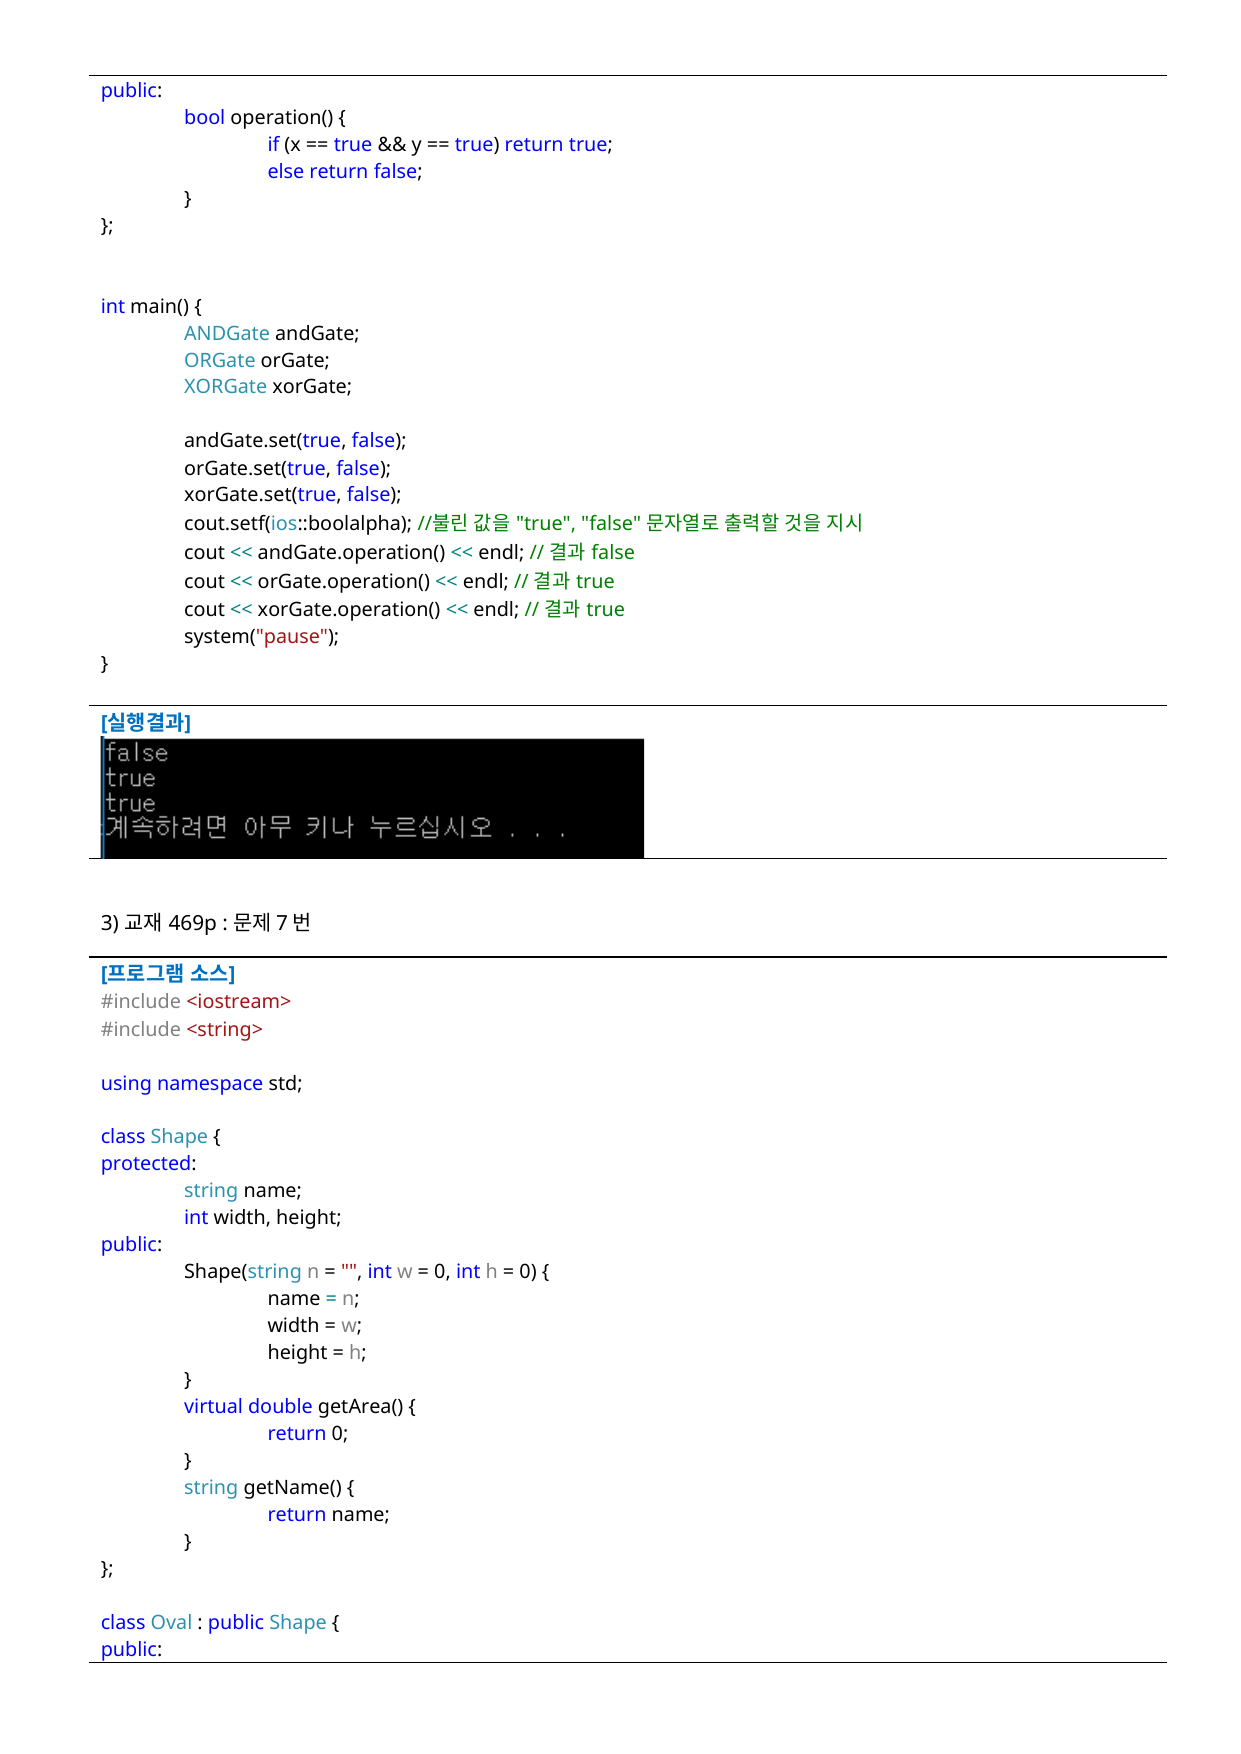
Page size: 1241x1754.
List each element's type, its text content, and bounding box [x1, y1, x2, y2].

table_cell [89, 958, 1167, 1662]
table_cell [89, 76, 1167, 705]
table_cell [실행결과] [89, 706, 1167, 858]
picture [100, 736, 645, 859]
table_header 교재 469p : 문제7번 [89, 907, 1167, 956]
